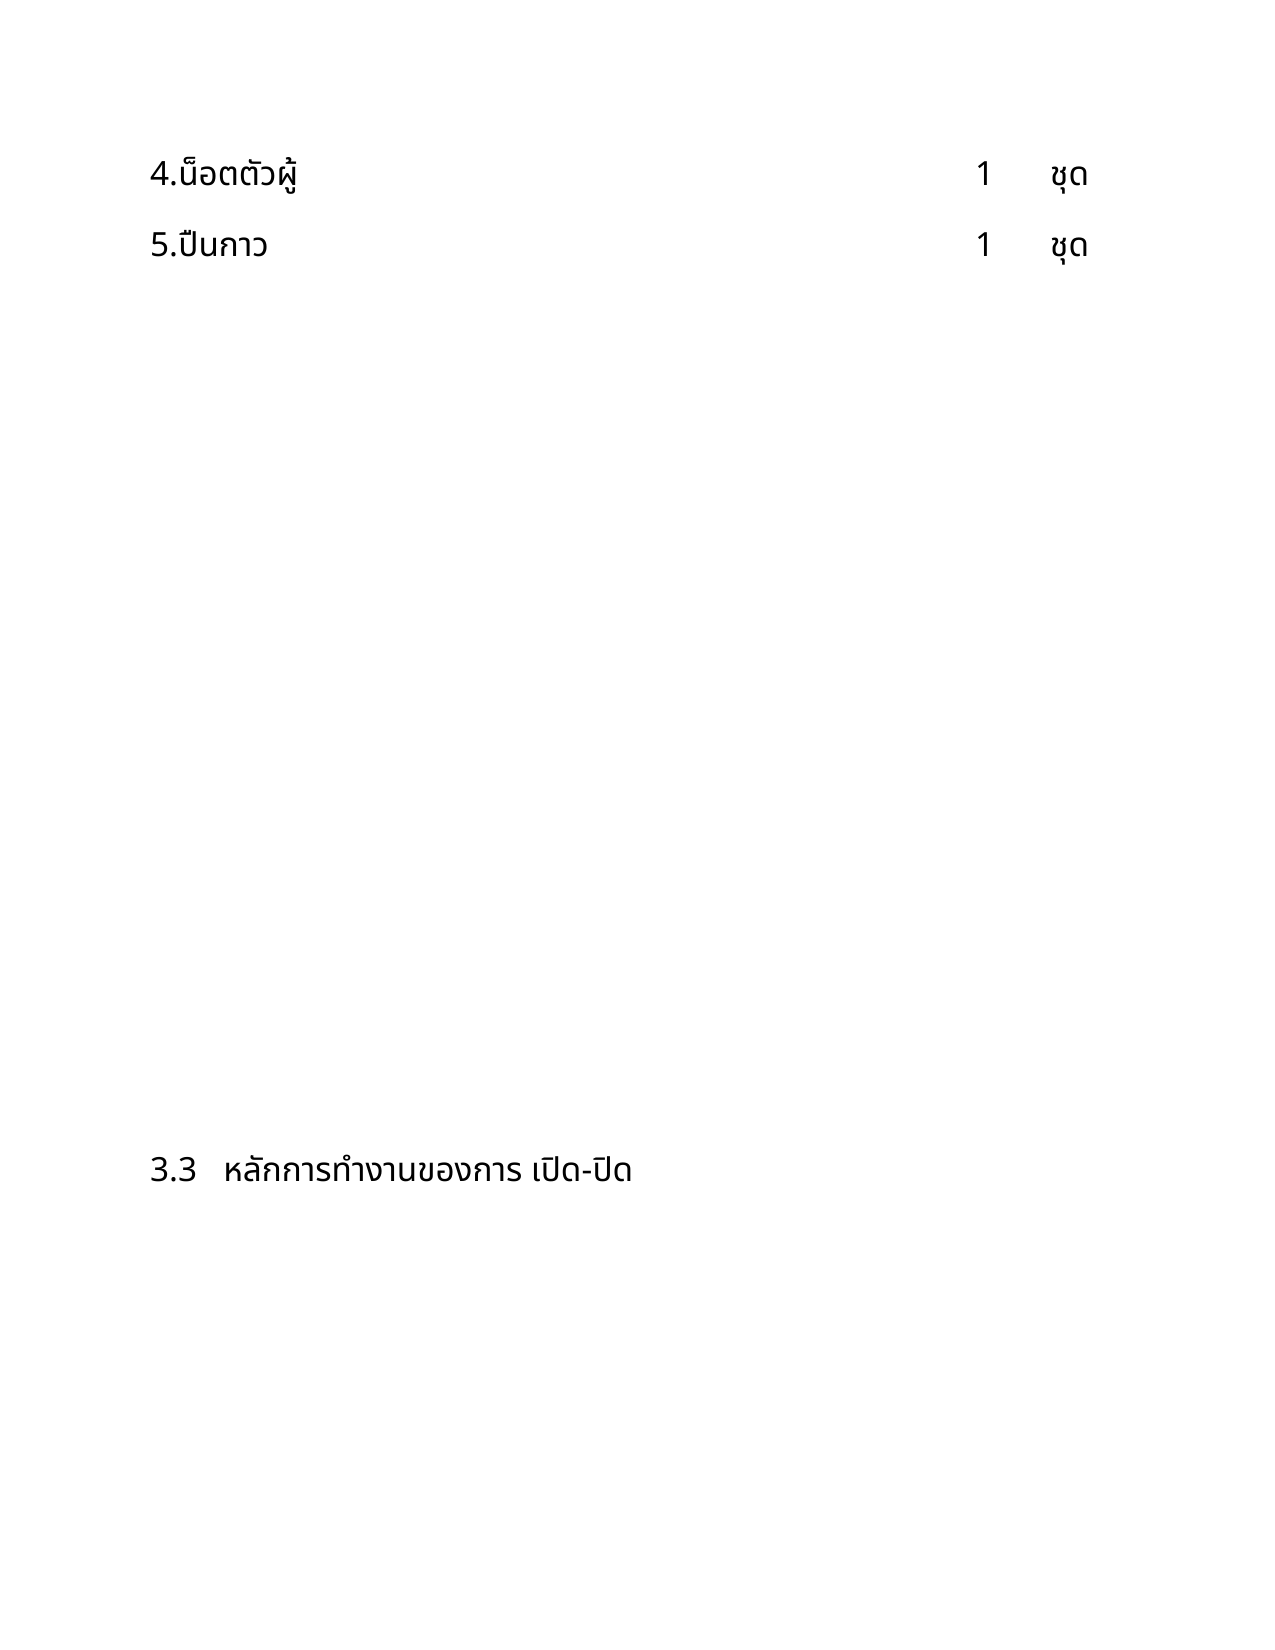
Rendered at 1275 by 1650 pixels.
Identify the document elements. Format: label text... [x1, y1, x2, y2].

text 4.น็อตตัวผู้ 1 ชุด [150, 150, 1125, 201]
text 5.ปืนกาว 1 ชุด [150, 221, 1125, 272]
text 3.3 หลักการทำงานของการ เปิด-ปิด [150, 1146, 1125, 1196]
